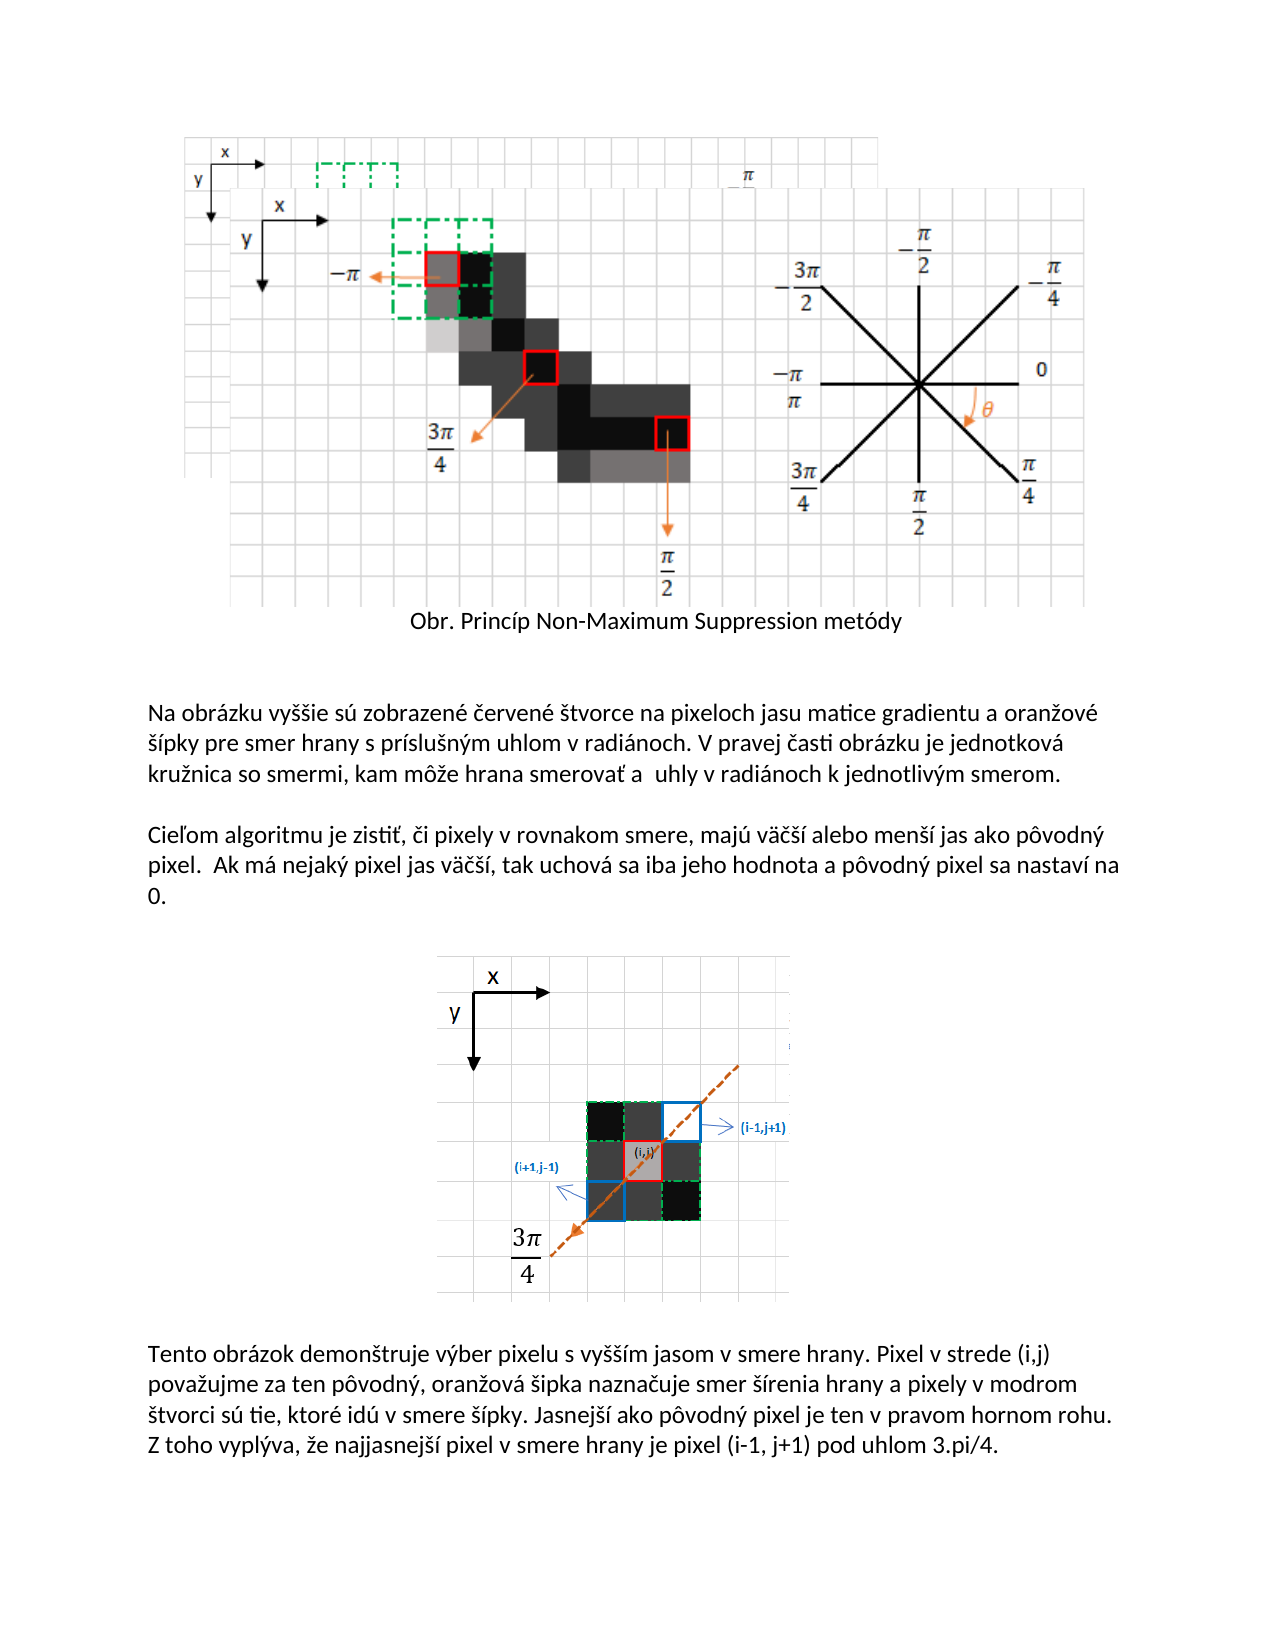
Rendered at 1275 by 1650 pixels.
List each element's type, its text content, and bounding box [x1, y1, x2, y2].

picture [184, 137, 1085, 607]
text Cieľom algoritmu je zistiť, či pixely v rovnakom smere, majú väčší alebo menší jas ako pôvodný pixel. Ak má nejaký pixel jas väčší, tak uchová sa iba jeho hodnota a pôvodný pixel sa nastaví na 0. [148, 819, 1127, 911]
text Obr. Princíp Non-Maximum Suppression metódy [185, 605, 1127, 636]
text Z toho vyplýva, že najjasnejší pixel v smere hrany je pixel (i-1, j+1) pod uhlom 3.pi/4. [148, 1429, 1127, 1460]
picture [436, 955, 793, 1303]
text Tento obrázok demonštruje výber pixelu s vyšším jasom v smere hrany. Pixel v strede (i,j) považujme za ten pôvodný, oranžová šipka naznačuje smer šírenia hrany a pixely v modrom štvorci sú tie, ktoré idú v smere šípky. Jasnejší ako pôvodný pixel je ten v pravom hornom rohu. [148, 1338, 1127, 1429]
text Na obrázku vyššie sú zobrazené červené štvorce na pixeloch jasu matice gradientu a oranžové šípky pre smer hrany s príslušným uhlom v radiánoch. V pravej časti obrázku je jednotková kružnica so smermi, kam môže hrana smerovať a uhly v radiánoch k jednotlivým smerom. [148, 697, 1127, 788]
